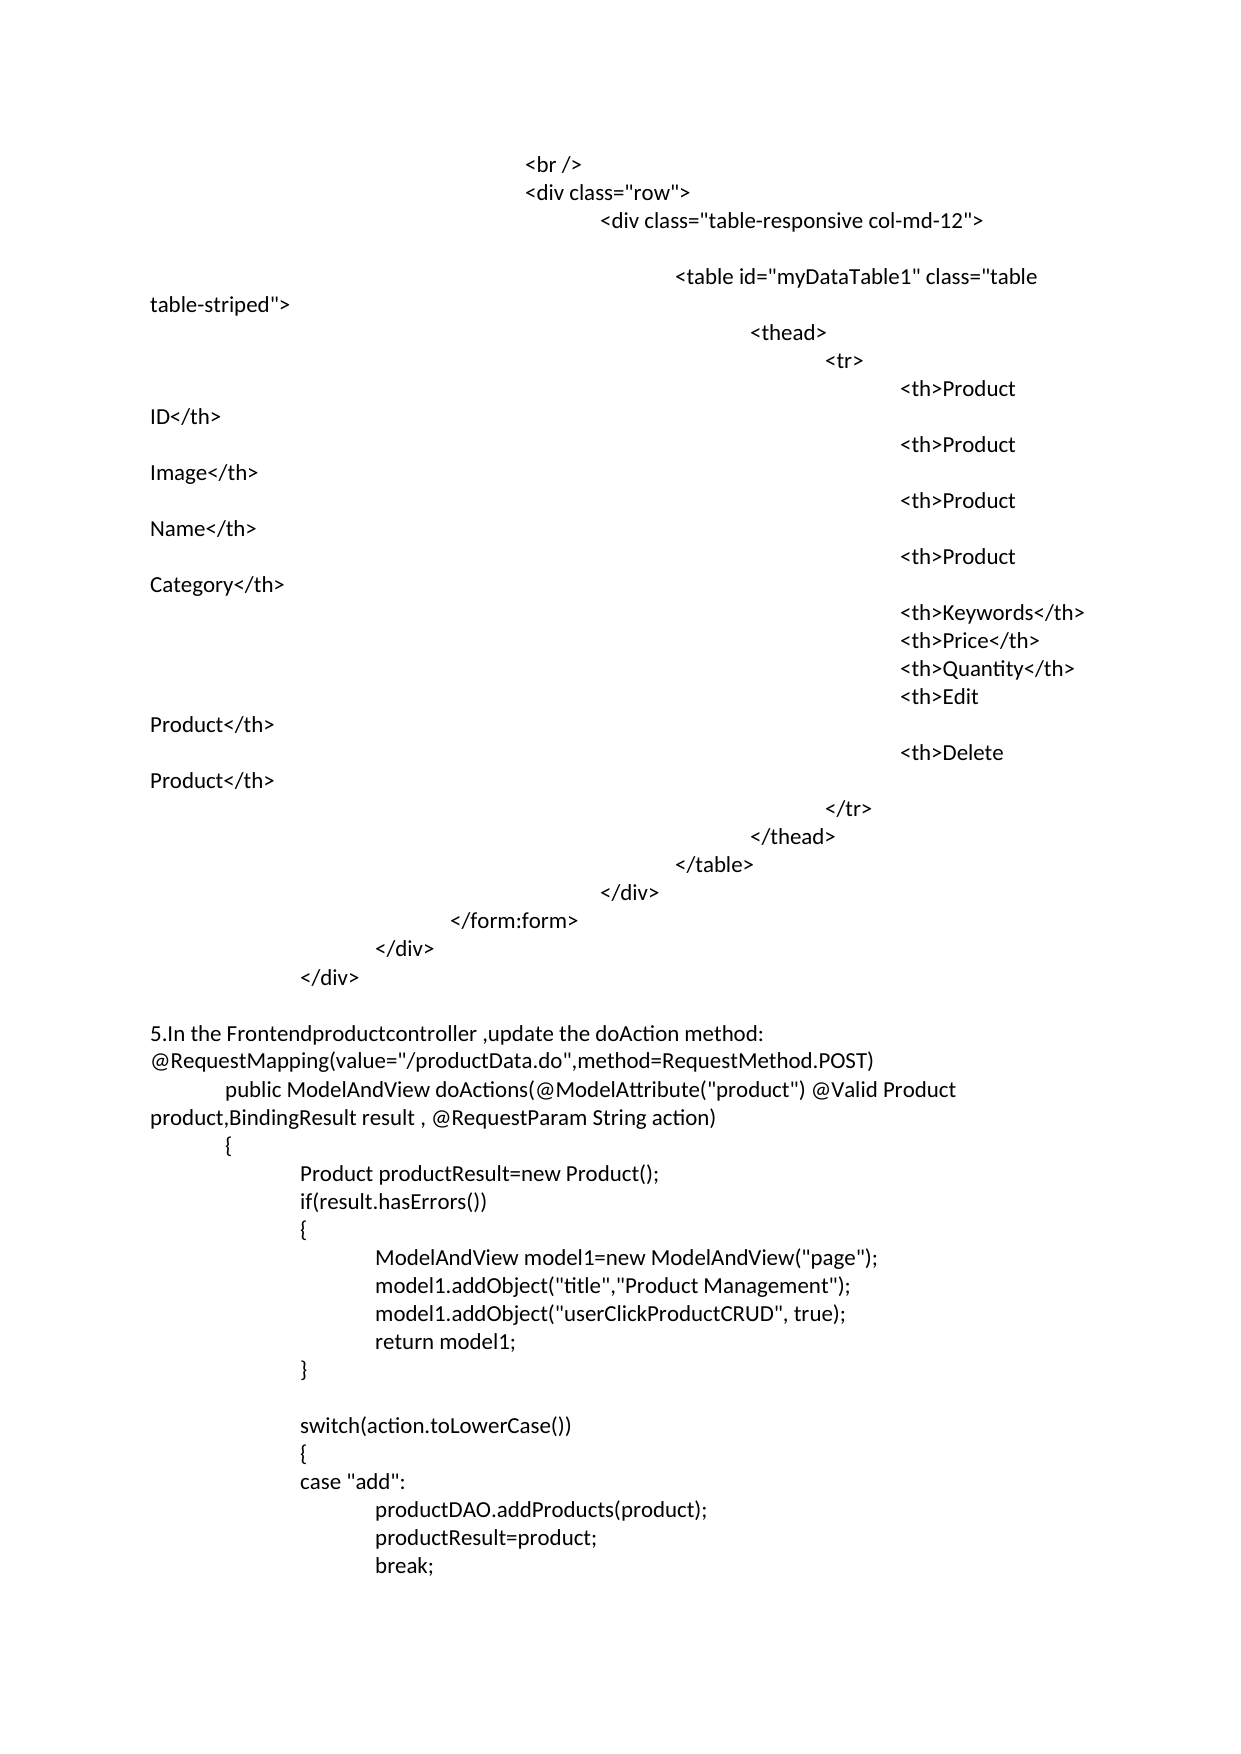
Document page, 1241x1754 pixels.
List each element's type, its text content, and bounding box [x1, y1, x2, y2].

text <div class="row"> [150, 178, 1090, 206]
text </thead> [150, 822, 1090, 851]
text <th>Price</th> [150, 626, 1090, 654]
text { [150, 1131, 1090, 1159]
text productResult=product; [150, 1523, 1090, 1551]
text model1.addObject("title","Product Management"); [150, 1271, 1090, 1299]
text <tr> [150, 346, 1090, 374]
text @RequestMapping(value="/productData.do",method=RequestMethod.POST) [150, 1047, 1090, 1075]
text </form:form> [150, 907, 1090, 934]
text <th>Product Image</th> [150, 430, 1090, 486]
text public ModelAndView doActions(@ModelAttribute("product") @Valid Product product,BindingResult result , @RequestParam String action) [150, 1075, 1090, 1131]
text break; [150, 1551, 1090, 1579]
text { [150, 1439, 1090, 1467]
text { [150, 1215, 1090, 1243]
text 5.In the Frontendproductcontroller ,update the doAction method: [150, 1019, 1090, 1047]
text return model1; [150, 1327, 1090, 1355]
text ModelAndView model1=new ModelAndView("page"); [150, 1243, 1090, 1271]
text if(result.hasErrors()) [150, 1187, 1090, 1215]
text </table> [150, 851, 1090, 878]
text productDAO.addProducts(product); [150, 1495, 1090, 1523]
text </div> [150, 934, 1090, 963]
text </div> [150, 963, 1090, 991]
text <th>Keywords</th> [150, 598, 1090, 626]
text switch(action.toLowerCase()) [150, 1411, 1090, 1439]
text Product productResult=new Product(); [150, 1159, 1090, 1187]
text </div> [150, 878, 1090, 907]
text <th>Edit Product</th> [150, 682, 1090, 738]
text } [150, 1355, 1090, 1383]
text <th>Product Category</th> [150, 542, 1090, 598]
text <table id="myDataTable1" class="table table-striped"> [150, 262, 1090, 318]
text <div class="table-responsive col-md-12"> [150, 206, 1090, 234]
text model1.addObject("userClickProductCRUD", true); [150, 1299, 1090, 1327]
text <th>Delete Product</th> [150, 738, 1090, 794]
text <th>Product ID</th> [150, 374, 1090, 430]
text <th>Quantity</th> [150, 654, 1090, 682]
text <th>Product Name</th> [150, 486, 1090, 542]
text <thead> [150, 318, 1090, 346]
text </tr> [150, 794, 1090, 822]
text case "add": [150, 1467, 1090, 1495]
text <br /> [150, 150, 1090, 178]
